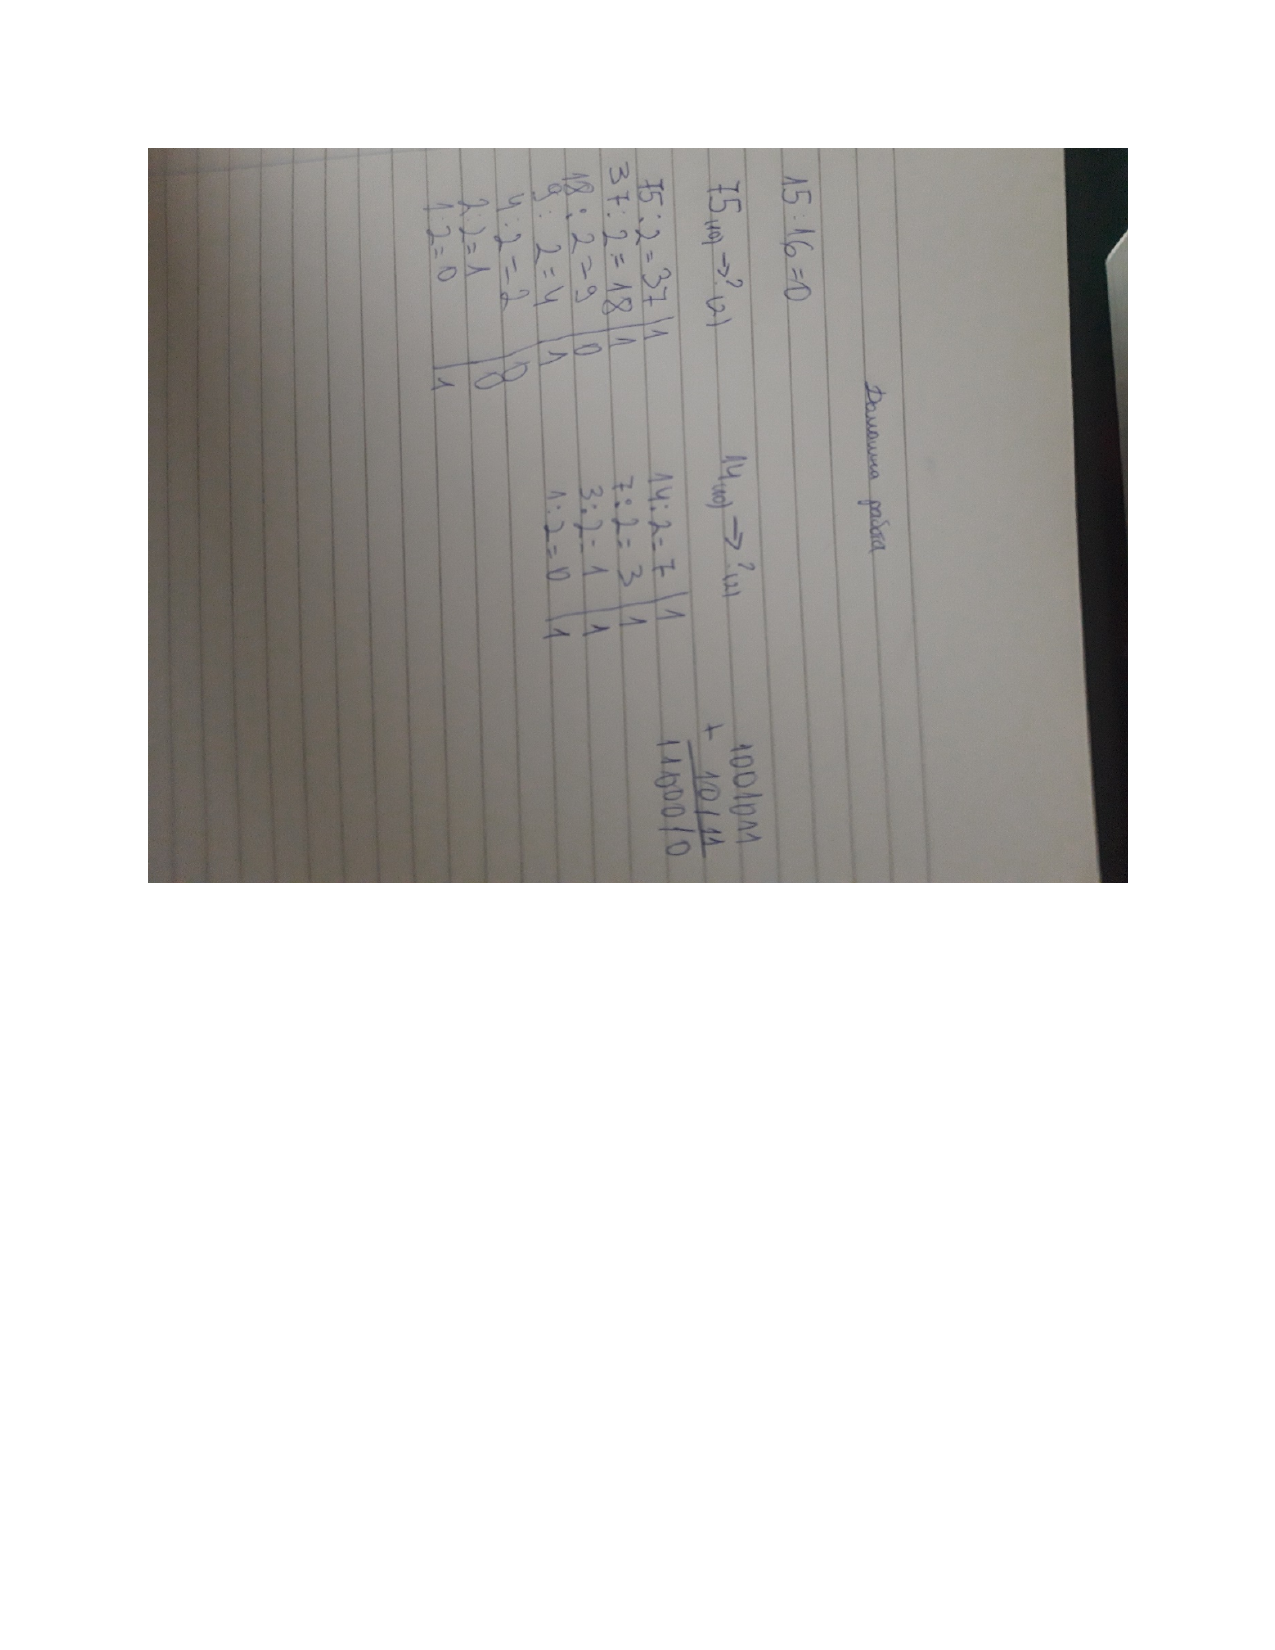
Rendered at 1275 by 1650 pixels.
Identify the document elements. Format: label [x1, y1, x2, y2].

picture [149, 148, 1127, 883]
